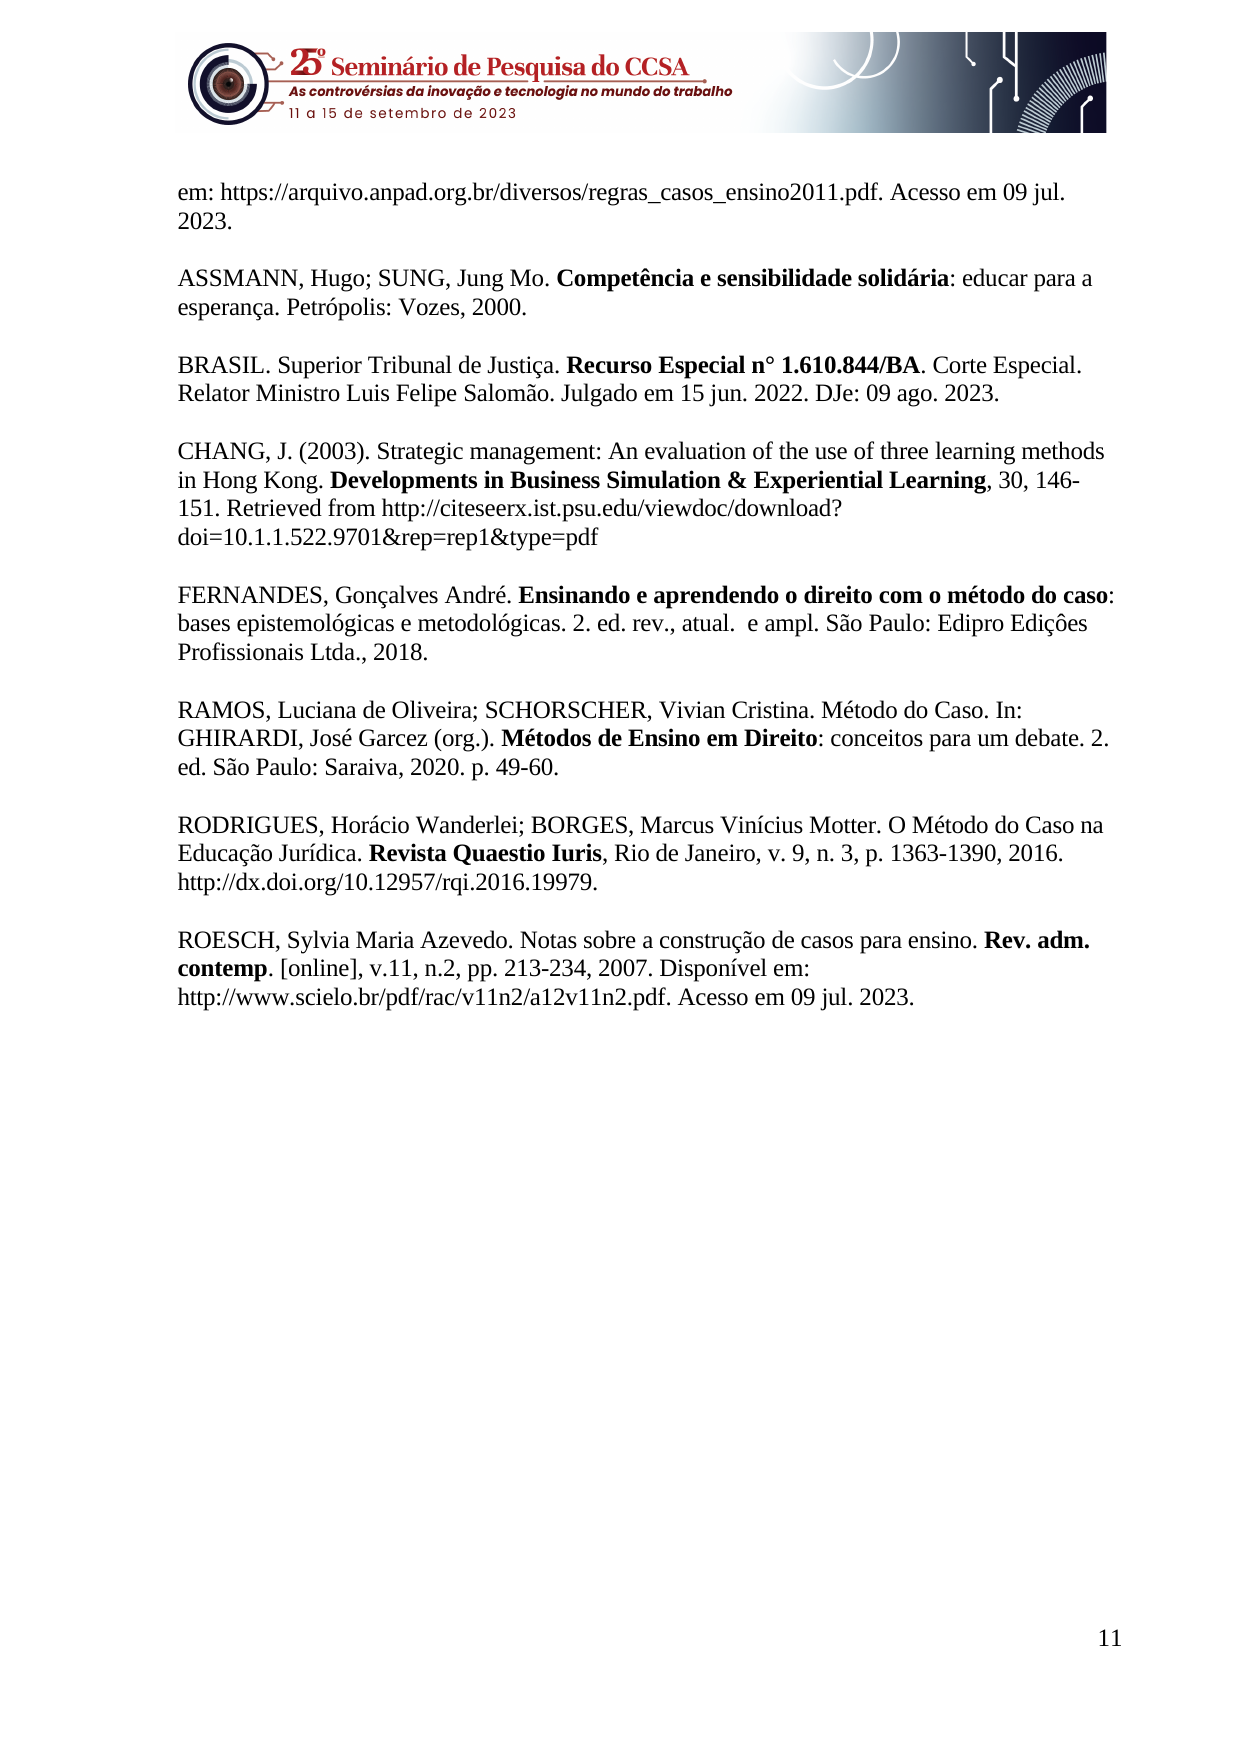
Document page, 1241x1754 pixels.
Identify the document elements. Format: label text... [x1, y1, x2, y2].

text BRASIL. Superior Tribunal de Justiça. Recurso Especial n° 1.610.844/BA. Corte Especial. Relator Ministro Luis Felipe Salomão. Julgado em 15 jun. 2022. DJe: 09 ago. 2023. [177, 350, 1122, 407]
text RODRIGUES, Horácio Wanderlei; BORGES, Marcus Vinícius Motter. O Método do Caso na Educação Jurídica. Revista Quaestio Iuris, Rio de Janeiro, v. 9, n. 3, p. 1363-1390, 2016. http://dx.doi.org/10.12957/rqi.2016.19979. [177, 810, 1122, 896]
text CHANG, J. (2003). Strategic management: An evaluation of the use of three learning methods in Hong Kong. Developments in Business Simulation & Experiential Learning, 30, 146-151. Retrieved from http://citeseerx.ist.psu.edu/viewdoc/download?doi=10.1.1.522.9701&rep=rep1&type=pdf [177, 436, 1122, 551]
text FERNANDES, Gonçalves André. Ensinando e aprendendo o direito com o método do caso: bases epistemológicas e metodológicas. 2. ed. rev., atual. e ampl. São Paulo: Edipro Ediçôes Profissionais Ltda., 2018. [177, 580, 1122, 666]
text ASSMANN, Hugo; SUNG, Jung Mo. Competência e sensibilidade solidária: educar para a esperança. Petrópolis: Vozes, 2000. [177, 263, 1122, 321]
picture [175, 32, 1107, 133]
text ROESCH, Sylvia Maria Azevedo. Notas sobre a construção de casos para ensino. Rev. adm. contemp. [online], v.11, n.2, pp. 213-234, 2007. Disponível em: http://www.scielo.br/pdf/rac/v11n2/a12v11n2.pdf. Acesso em 09 jul. 2023. [177, 925, 1122, 1011]
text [177, 177, 1122, 235]
text RAMOS, Luciana de Oliveira; SCHORSCHER, Vivian Cristina. Método do Caso. In: GHIRARDI, José Garcez (org.). Métodos de Ensino em Direito: conceitos para um debate. 2. ed. São Paulo: Saraiva, 2020. p. 49-60. [177, 695, 1122, 781]
